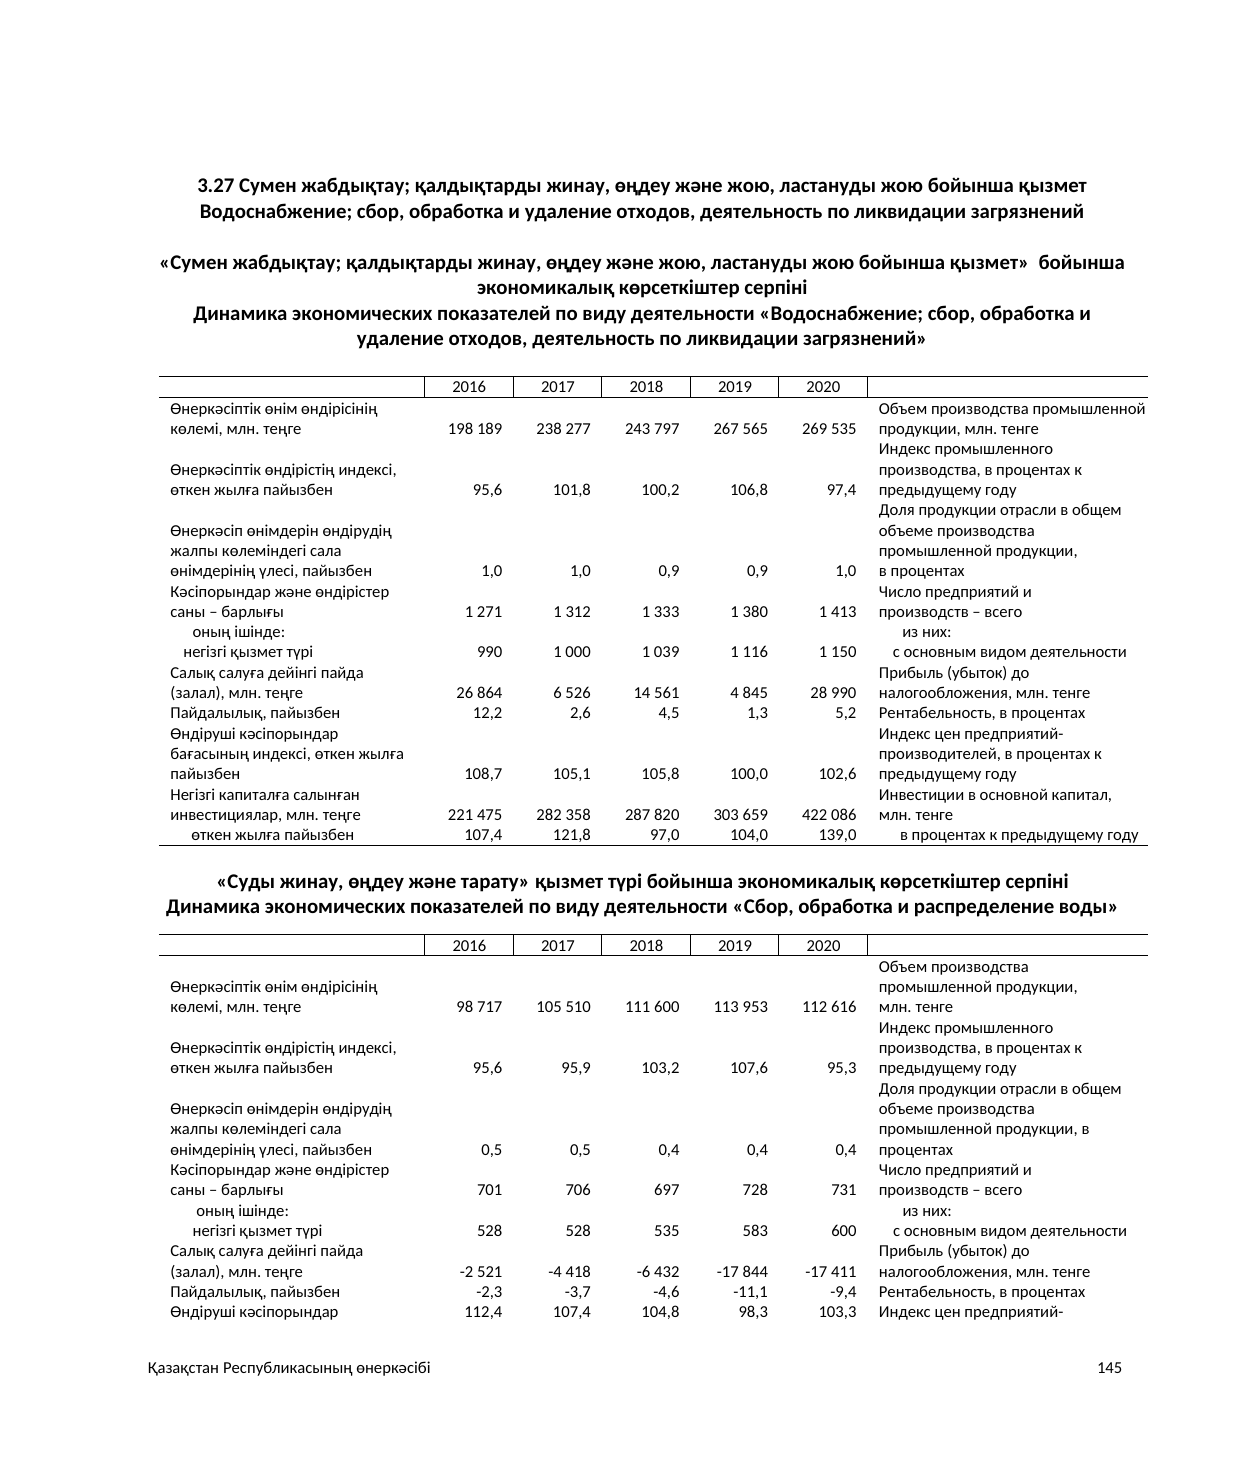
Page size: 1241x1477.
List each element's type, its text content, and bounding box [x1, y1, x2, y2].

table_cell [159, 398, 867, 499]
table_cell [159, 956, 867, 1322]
text 3.27 Сумен жабдықтау; қалдықтарды жинау, өңдеу және жою, ластануды жою бойынша қызмет [148, 173, 1137, 198]
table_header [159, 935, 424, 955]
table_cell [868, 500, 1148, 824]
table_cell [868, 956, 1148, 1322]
text «Сумен жабдықтау; қалдықтарды жинау, өңдеу және жою, ластануды жою бойынша қызмет» бойынша экономикалық көрсеткіштер серпіні Динамика экономических показателей по виду деятельности «Водоснабжение; сбор, обработка и удаление отходов, деятельность по ликвидации загрязнений» [148, 249, 1137, 351]
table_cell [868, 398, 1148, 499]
text Водоснабжение; сбор, обработка и удаление отходов, деятельность по ликвидации загрязнений [148, 198, 1137, 223]
text «Суды жинау, өңдеу және тарату» қызмет түрі бойынша экономикалық көрсеткіштер серпіні Динамика экономических показателей по виду деятельности «Сбор, обработка и распределение воды» [148, 868, 1137, 919]
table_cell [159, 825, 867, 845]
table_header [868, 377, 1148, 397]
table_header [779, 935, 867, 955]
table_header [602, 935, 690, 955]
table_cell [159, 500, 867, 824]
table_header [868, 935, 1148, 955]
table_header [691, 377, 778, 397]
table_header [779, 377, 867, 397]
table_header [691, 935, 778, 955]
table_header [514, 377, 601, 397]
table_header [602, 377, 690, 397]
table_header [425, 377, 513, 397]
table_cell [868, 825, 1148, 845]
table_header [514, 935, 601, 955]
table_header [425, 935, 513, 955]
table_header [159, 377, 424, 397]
